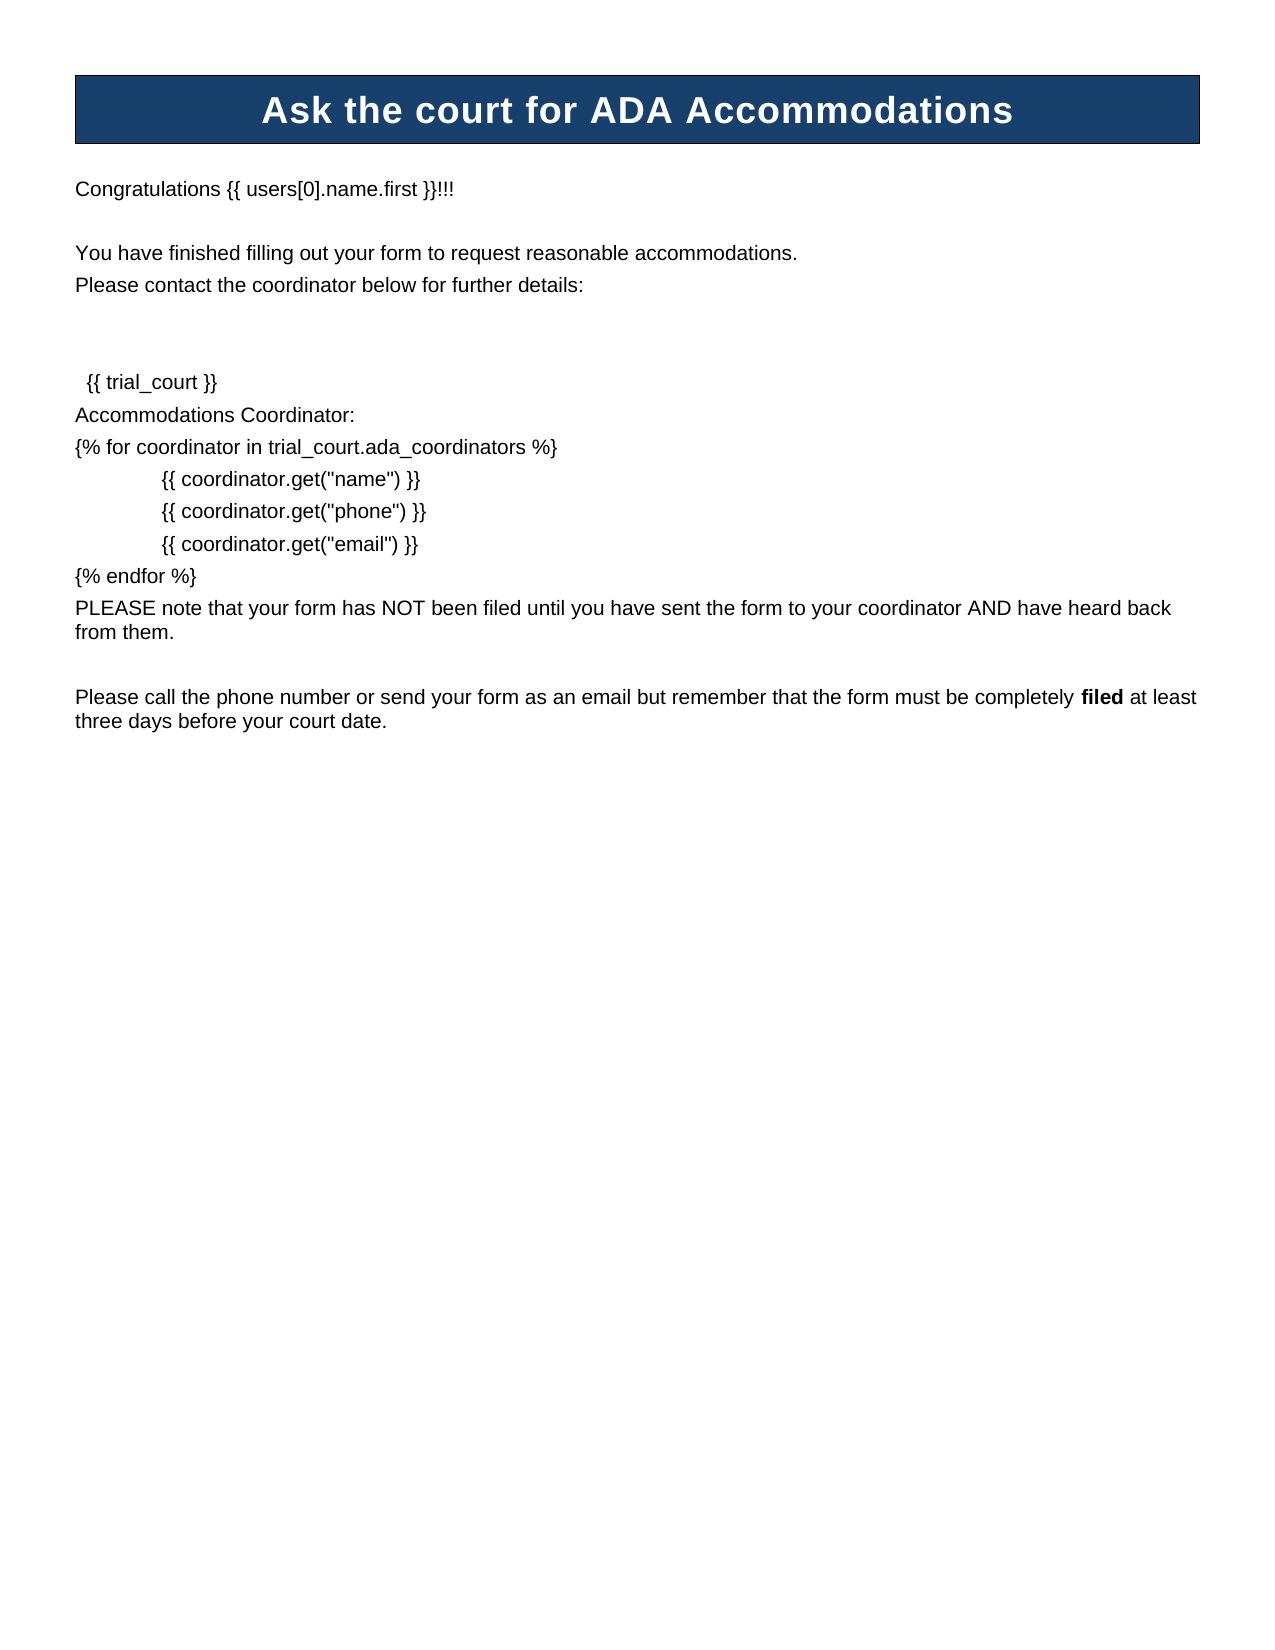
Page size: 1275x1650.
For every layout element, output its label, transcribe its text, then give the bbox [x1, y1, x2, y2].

text Accommodations Coordinator: [75, 402, 1200, 426]
text Congratulations {{ users[0].name.first }}!!! [75, 176, 1200, 200]
table_header Ask the court for ADA Accommodations [76, 76, 1199, 143]
text {% endfor %} [75, 564, 1200, 588]
text {{ trial_court }} [75, 370, 1200, 394]
text {{ coordinator.get("phone") }} [75, 499, 1200, 523]
text Please call the phone number or send your form as an email but remember that the form must be completely filed at least three days before your court date. [75, 685, 1200, 733]
text {{ coordinator.get("email") }} [75, 532, 1200, 556]
text PLEASE note that your form has NOT been filed until you have sent the form to your coordinator AND have heard back from them. [75, 596, 1200, 644]
text {{ coordinator.get("name") }} [75, 467, 1200, 491]
text {% for coordinator in trial_court.ada_coordinators %} [75, 435, 1200, 459]
text Please contact the coordinator below for further details: [75, 273, 1200, 297]
text You have finished filling out your form to request reasonable accommodations. [75, 241, 1200, 265]
